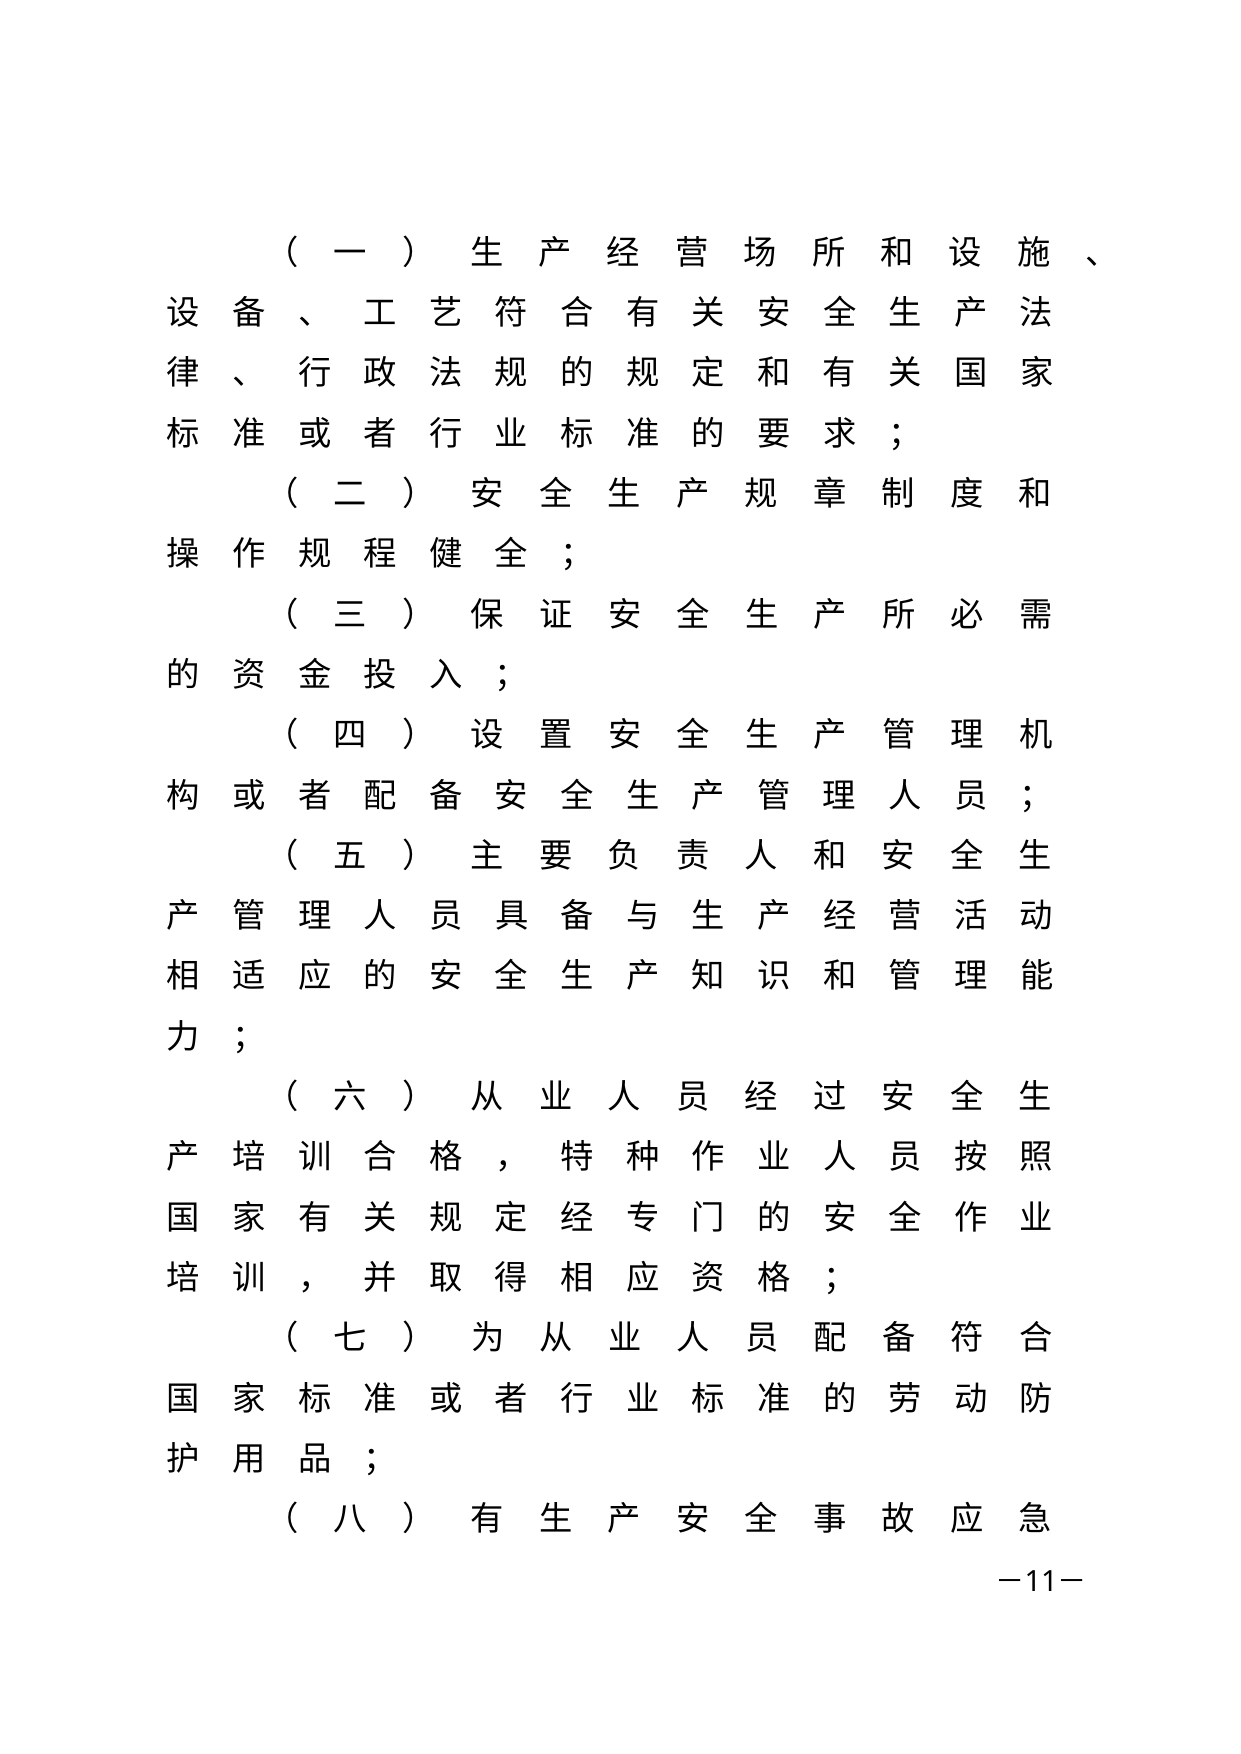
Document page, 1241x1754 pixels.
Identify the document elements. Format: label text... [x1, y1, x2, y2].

text （五）主要负责人和安全生产管理人员具备与生产经营活动相适应的安全生产知识和管理能力； [167, 823, 1085, 1064]
text （一）生产经营场所和设施、设备、工艺符合有关安全生产法律、行政法规的规定和有关国家标准或者行业标准的要求； [167, 219, 1085, 461]
text （三）保证安全生产所必需的资金投入； [167, 581, 1085, 702]
text （七）为从业人员配备符合国家标准或者行业标准的劳动防护用品； [167, 1305, 1085, 1486]
text （二）安全生产规章制度和操作规程健全； [167, 461, 1085, 581]
text （八）有生产安全事故应急救援预案，根据法律、行政法规的规定建立应急救援组织，配备应急救援人员和必要的救援器材、设备和物资； [167, 1486, 1085, 1546]
text （四）设置安全生产管理机构或者配备安全生产管理人员； [167, 702, 1085, 823]
text （六）从业人员经过安全生产培训合格，特种作业人员按照国家有关规定经专门的安全作业培训，并取得相应资格； [167, 1064, 1085, 1305]
